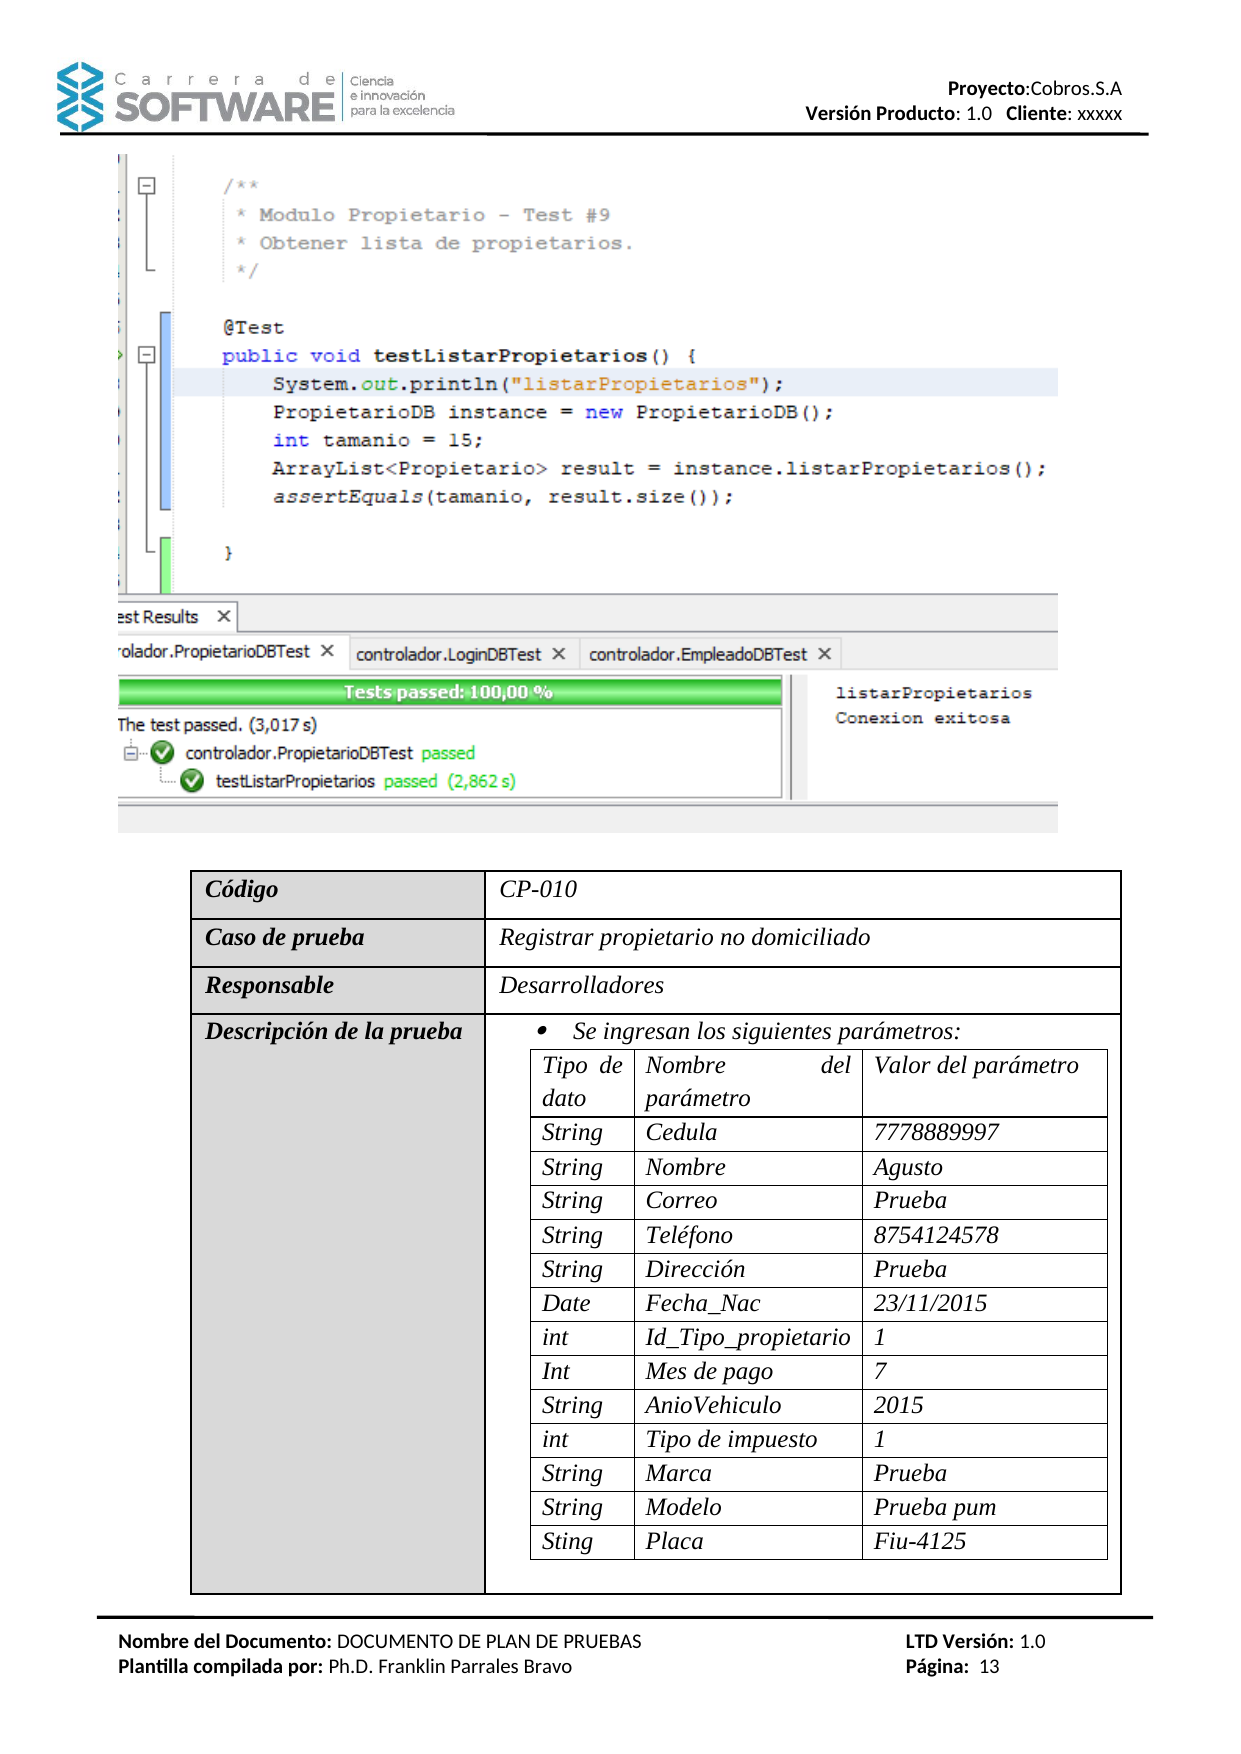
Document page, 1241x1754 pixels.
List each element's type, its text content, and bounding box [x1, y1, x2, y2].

table_cell Caso de prueba [192, 920, 484, 966]
table_cell Registrar propietario no domiciliado [486, 920, 1120, 966]
table_cell Se ingresan los siguientes parámetros: Hacer clic en el botón registrar. [486, 1015, 1120, 1593]
table_cell Desarrolladores [486, 968, 1120, 1013]
table_header CP-010 [486, 872, 1120, 918]
table_header Código [192, 872, 484, 918]
table_cell Descripción de la prueba [192, 1015, 484, 1593]
table_cell Responsable [192, 968, 484, 1013]
picture [46, 46, 1058, 833]
